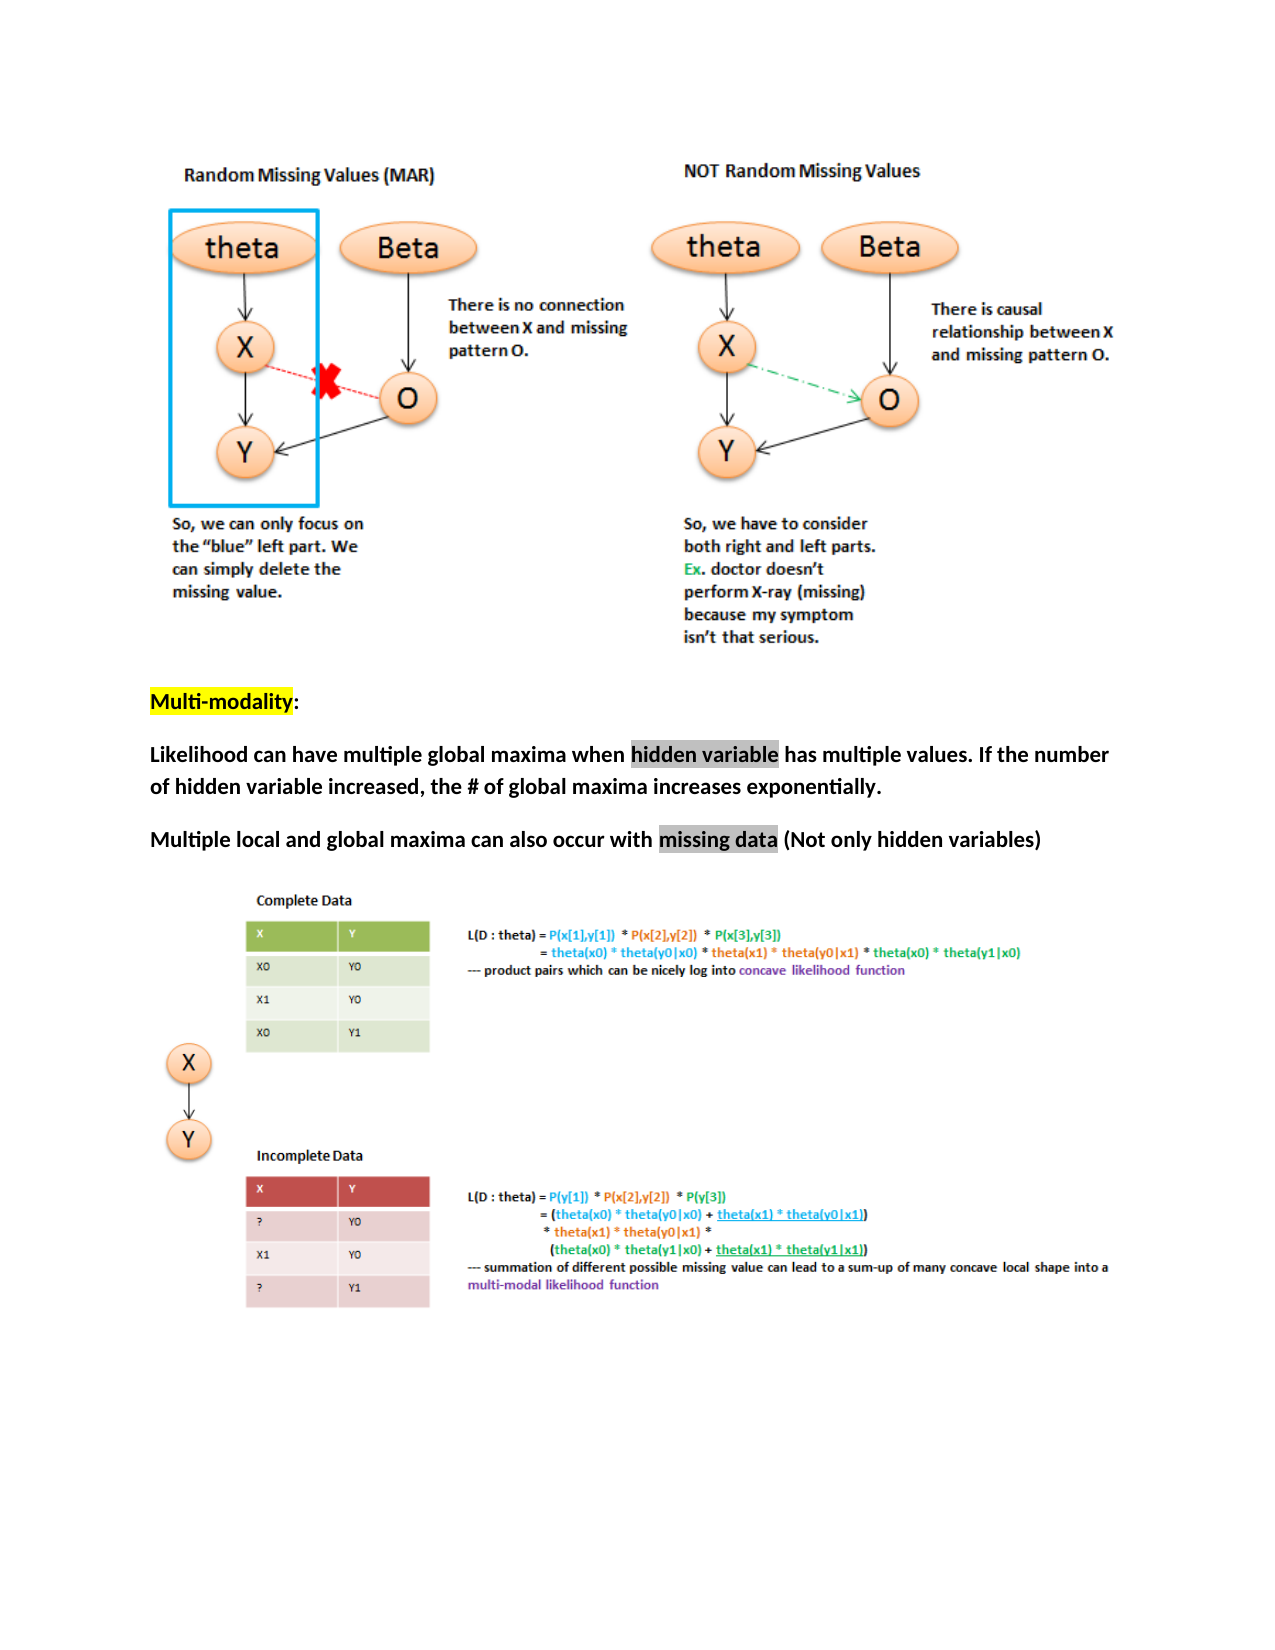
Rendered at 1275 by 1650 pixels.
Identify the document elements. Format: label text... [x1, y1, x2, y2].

text Multiple local and global maxima can also occur with missing data (Not only hidden variables) [778, 825, 1125, 853]
text Likelihood can have multiple global maxima when hidden variable has multiple values. If the number of hidden variable increased, the # of global maxima increases exponentially. [150, 740, 1125, 800]
text Multiple local and global maxima can also occur with missing data (Not only hidden variables) [150, 825, 659, 853]
text Multi-modality: [293, 687, 1125, 715]
